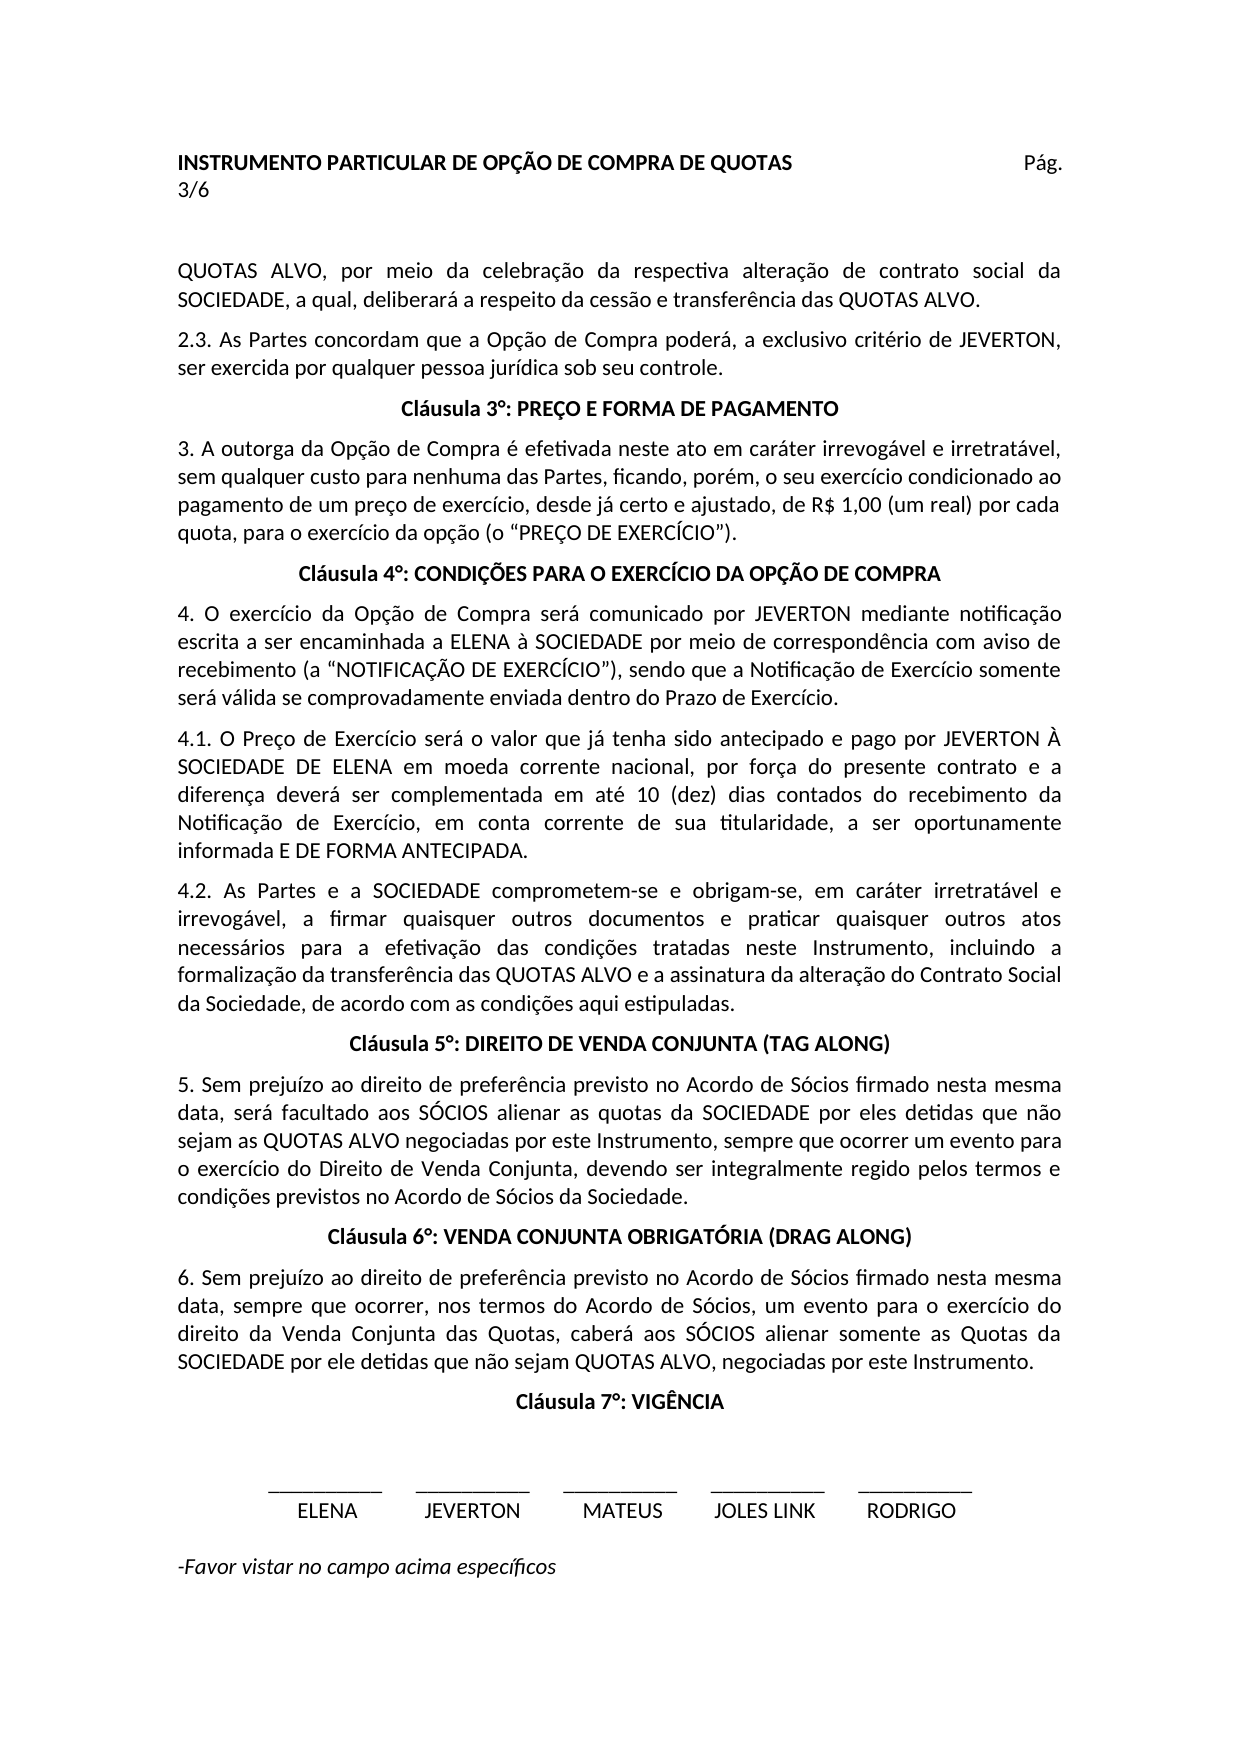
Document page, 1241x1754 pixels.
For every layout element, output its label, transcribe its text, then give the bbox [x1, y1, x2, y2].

text 2.3. As Partes concordam que a Opção de Compra poderá, a exclusivo critério de JEVERTON, ser exercida por qualquer pessoa jurídica sob seu controle. [177, 325, 1063, 381]
text INSTRUMENTO PARTICULAR DE OPÇÃO DE COMPRA DE QUOTAS Pág. 3/6 [177, 148, 1063, 204]
text 5. Sem prejuízo ao direito de preferência previsto no Acordo de Sócios firmado nesta mesma data, será facultado aos SÓCIOS alienar as quotas da SOCIEDADE por eles detidas que não sejam as QUOTAS ALVO negociadas por este Instrumento, sempre que ocorrer um evento para o exercício do Direito de Venda Conjunta, devendo ser integralmente regido pelos termos e condições previstos no Acordo de Sócios da Sociedade. [177, 1070, 1063, 1210]
text 4.1. O Preço de Exercício será o valor que já tenha sido antecipado e pago por JEVERTON À SOCIEDADE DE ELENA em moeda corrente nacional, por força do presente contrato e a diferença deverá ser complementada em até 10 (dez) dias contados do recebimento da Notificação de Exercício, em conta corrente de sua titularidade, a ser oportunamente informada E DE FORMA ANTECIPADA. [177, 724, 1063, 864]
text 3. A outorga da Opção de Compra é efetivada neste ato em caráter irrevogável e irretratável, sem qualquer custo para nenhuma das Partes, ficando, porém, o seu exercício condicionado ao pagamento de um preço de exercício, desde já certo e ajustado, de R$ 1,00 (um real) por cada quota, para o exercício da opção (o “PREÇO DE EXERCÍCIO”). [177, 434, 1063, 546]
text __________ __________ __________ __________ __________ [177, 1468, 1063, 1496]
text 4.2. As Partes e a SOCIEDADE comprometem-se e obrigam-se, em caráter irretratável e irrevogável, a firmar quaisquer outros documentos e praticar quaisquer outros atos necessários para a efetivação das condições tratadas neste Instrumento, incluindo a formalização da transferência das QUOTAS ALVO e a assinatura da alteração do Contrato Social da Sociedade, de acordo com as condições aqui estipuladas. [177, 877, 1063, 1017]
text 6. Sem prejuízo ao direito de preferência previsto no Acordo de Sócios firmado nesta mesma data, sempre que ocorrer, nos termos do Acordo de Sócios, um evento para o exercício do direito da Venda Conjunta das Quotas, caberá aos SÓCIOS alienar somente as Quotas da SOCIEDADE por ele detidas que não sejam QUOTAS ALVO, negociadas por este Instrumento. [177, 1263, 1063, 1375]
text Cláusula 6°: VENDA CONJUNTA OBRIGATÓRIA (DRAG ALONG) [177, 1222, 1063, 1250]
text -Favor vistar no campo acima específicos [177, 1552, 1063, 1581]
text Cláusula 5°: DIREITO DE VENDA CONJUNTA (TAG ALONG) [177, 1029, 1063, 1057]
text Cláusula 4°: CONDIÇÕES PARA O EXERCÍCIO DA OPÇÃO DE COMPRA [177, 559, 1063, 587]
text Cláusula 7°: VIGÊNCIA [177, 1387, 1063, 1415]
text ELENA JEVERTON MATEUS JOLES LINK RODRIGO [177, 1496, 1063, 1552]
text QUOTAS ALVO, por meio da celebração da respectiva alteração de contrato social da SOCIEDADE, a qual, deliberará a respeito da cessão e transferência das QUOTAS ALVO. [177, 257, 1063, 313]
text 4. O exercício da Opção de Compra será comunicado por JEVERTON mediante notificação escrita a ser encaminhada a ELENA à SOCIEDADE por meio de correspondência com aviso de recebimento (a “NOTIFICAÇÃO DE EXERCÍCIO”), sendo que a Notificação de Exercício somente será válida se comprovadamente enviada dentro do Prazo de Exercício. [177, 599, 1063, 711]
text Cláusula 3°: PREÇO E FORMA DE PAGAMENTO [177, 394, 1063, 422]
